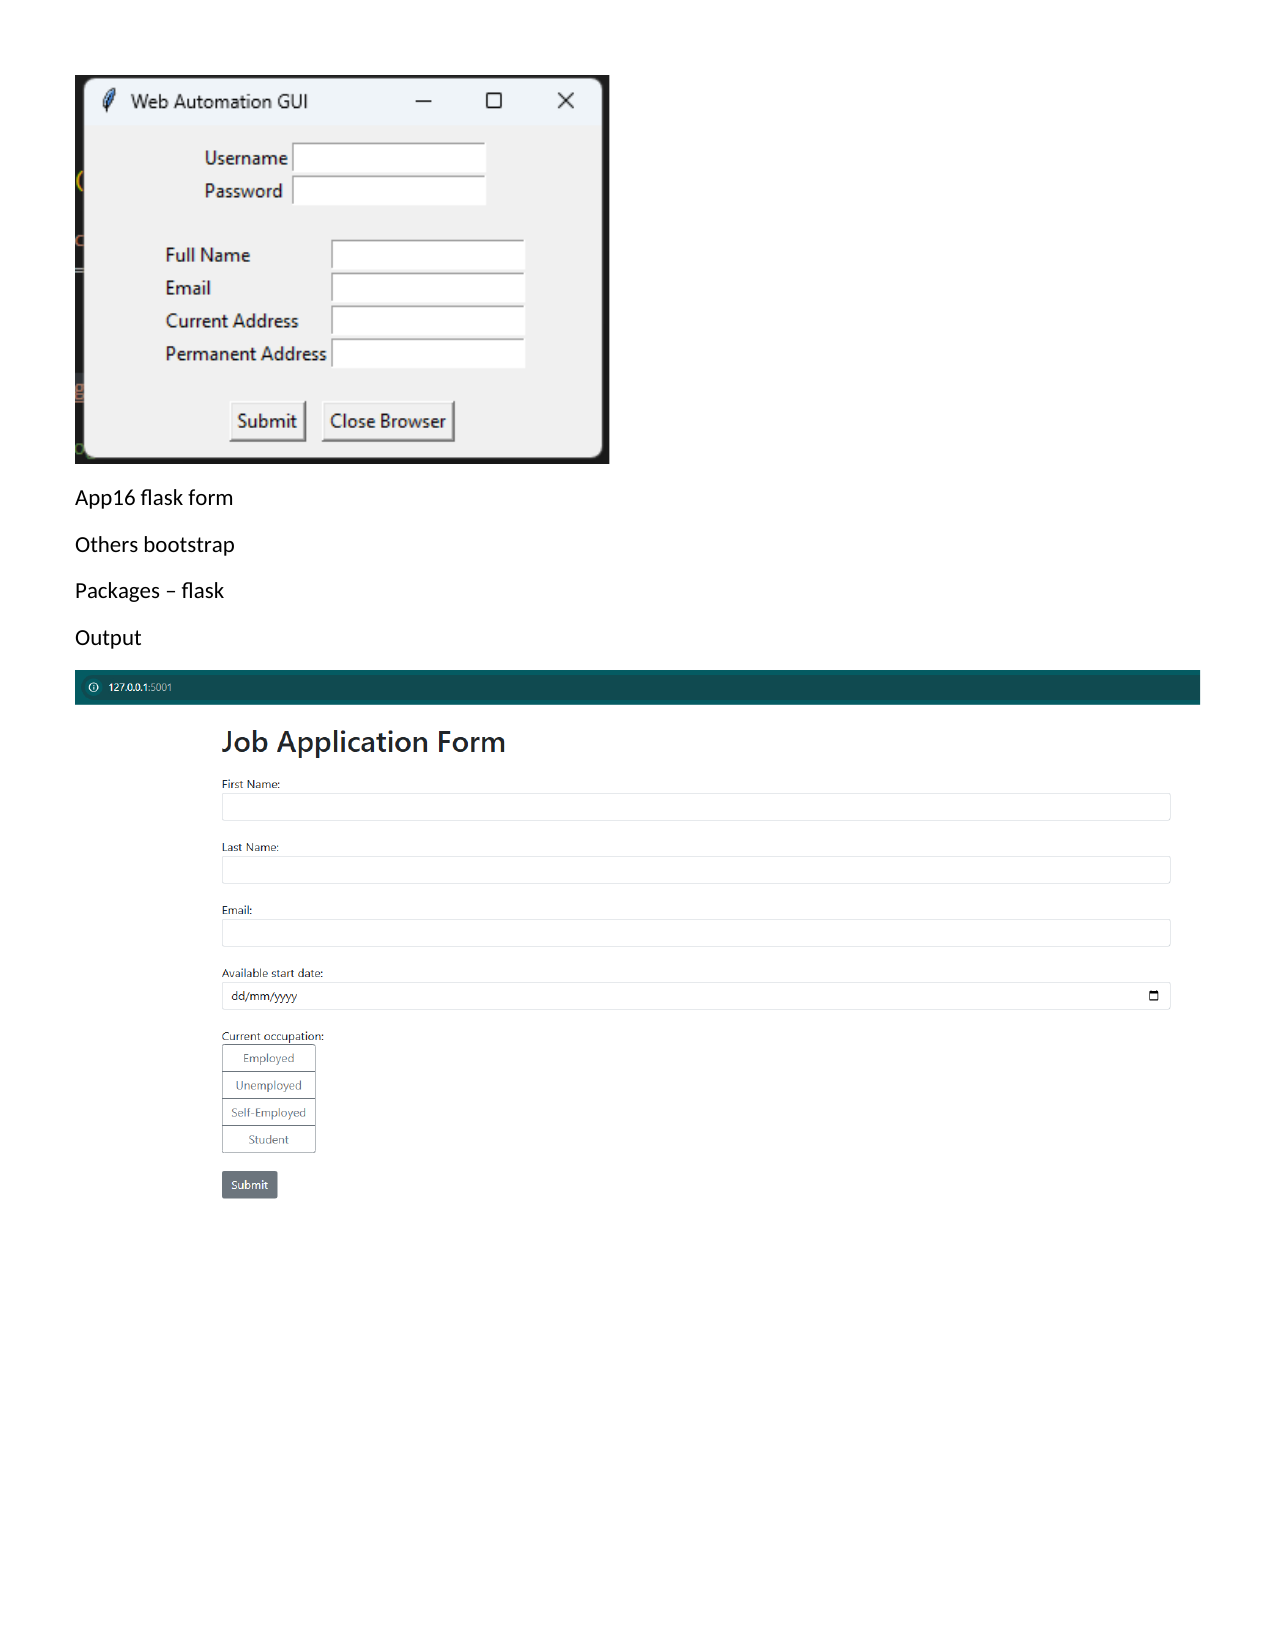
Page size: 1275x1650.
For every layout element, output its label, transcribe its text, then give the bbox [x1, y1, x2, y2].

text Packages – flask [75, 577, 1200, 605]
text Others bootstrap [75, 530, 1200, 558]
picture [75, 670, 1200, 1207]
text App16 flask form [75, 483, 1200, 511]
text Output [75, 623, 1200, 652]
picture [75, 75, 610, 464]
